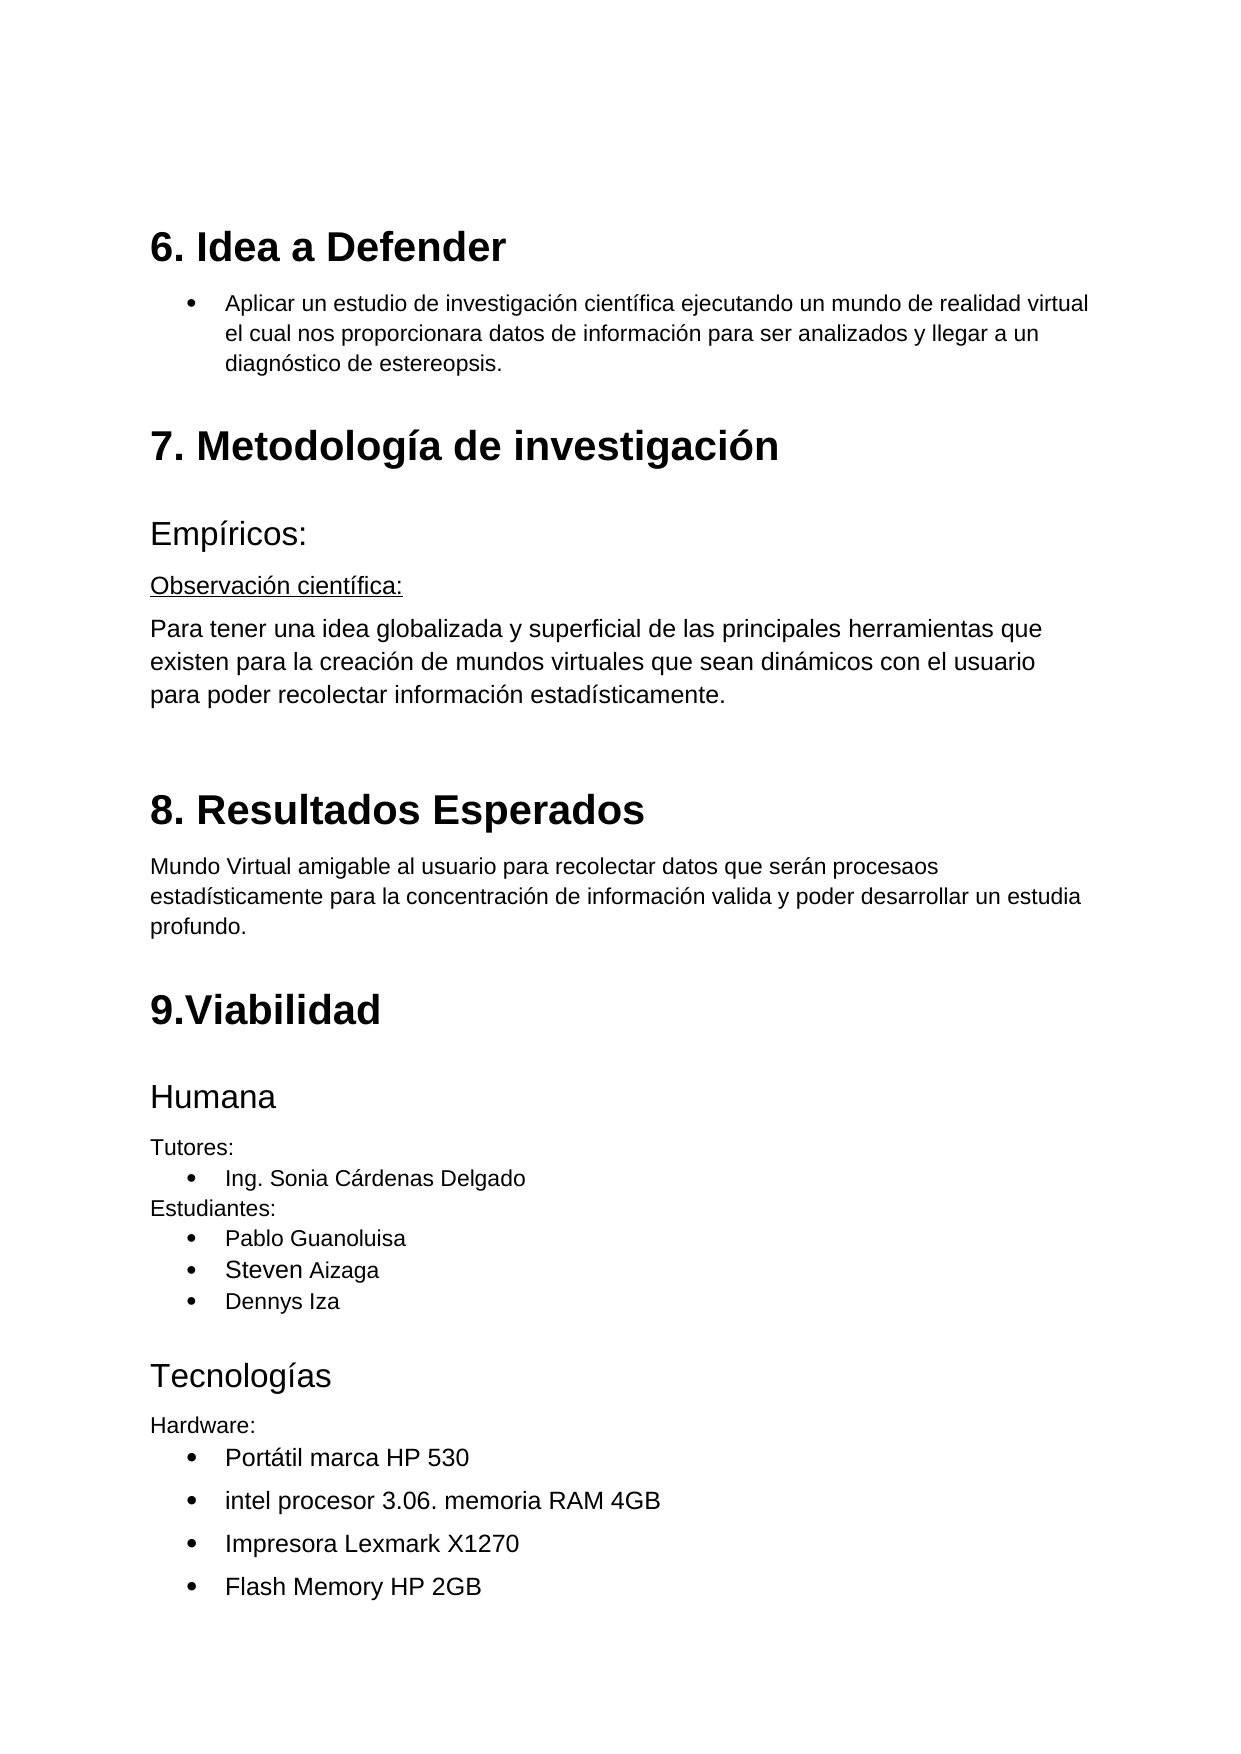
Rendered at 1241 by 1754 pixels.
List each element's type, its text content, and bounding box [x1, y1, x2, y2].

subtitle Empíricos: [150, 514, 1090, 553]
text Hardware: [150, 1412, 1090, 1439]
list Impresora Lexmark X1270 [187, 1529, 1090, 1558]
text Tutores: [150, 1134, 1090, 1161]
text Mundo Virtual amigable al usuario para recolectar datos que serán procesaos estadísticamente para la concentración de información valida y poder desarrollar un estudia profundo. [150, 853, 1090, 939]
subtitle Humana [150, 1078, 1090, 1116]
text Observación científica: [150, 571, 1090, 600]
list Aplicar un estudio de investigación científica ejecutando un mundo de realidad virtual el cual nos proporcionara datos de información para ser analizados y llegar a un diagnóstico de estereopsis. [187, 289, 1090, 376]
text Para tener una idea globalizada y superficial de las principales herramientas que existen para la creación de mundos virtuales que sean dinámicos con el usuario para poder recolectar información estadísticamente. [150, 614, 1090, 709]
subtitle 6. Idea a Defender [150, 222, 1090, 270]
subtitle 7. Metodología de investigación [150, 422, 1090, 470]
text Estudiantes: [150, 1195, 1090, 1221]
subtitle 8. Resultados Esperados [150, 785, 1090, 833]
list Steven Aizaga [187, 1255, 1090, 1284]
subtitle 9.Viabilidad [150, 985, 1090, 1033]
list Ing. Sonia Cárdenas Delgado [187, 1164, 1090, 1191]
list intel procesor 3.06. memoria RAM 4GB [187, 1486, 1090, 1515]
subtitle Tecnologías [150, 1356, 1090, 1394]
list Dennys Iza [187, 1288, 1090, 1314]
list Flash Memory HP 2GB [187, 1572, 1090, 1601]
list Portátil marca HP 530 [187, 1443, 1090, 1472]
list Pablo Guanoluisa [187, 1225, 1090, 1251]
